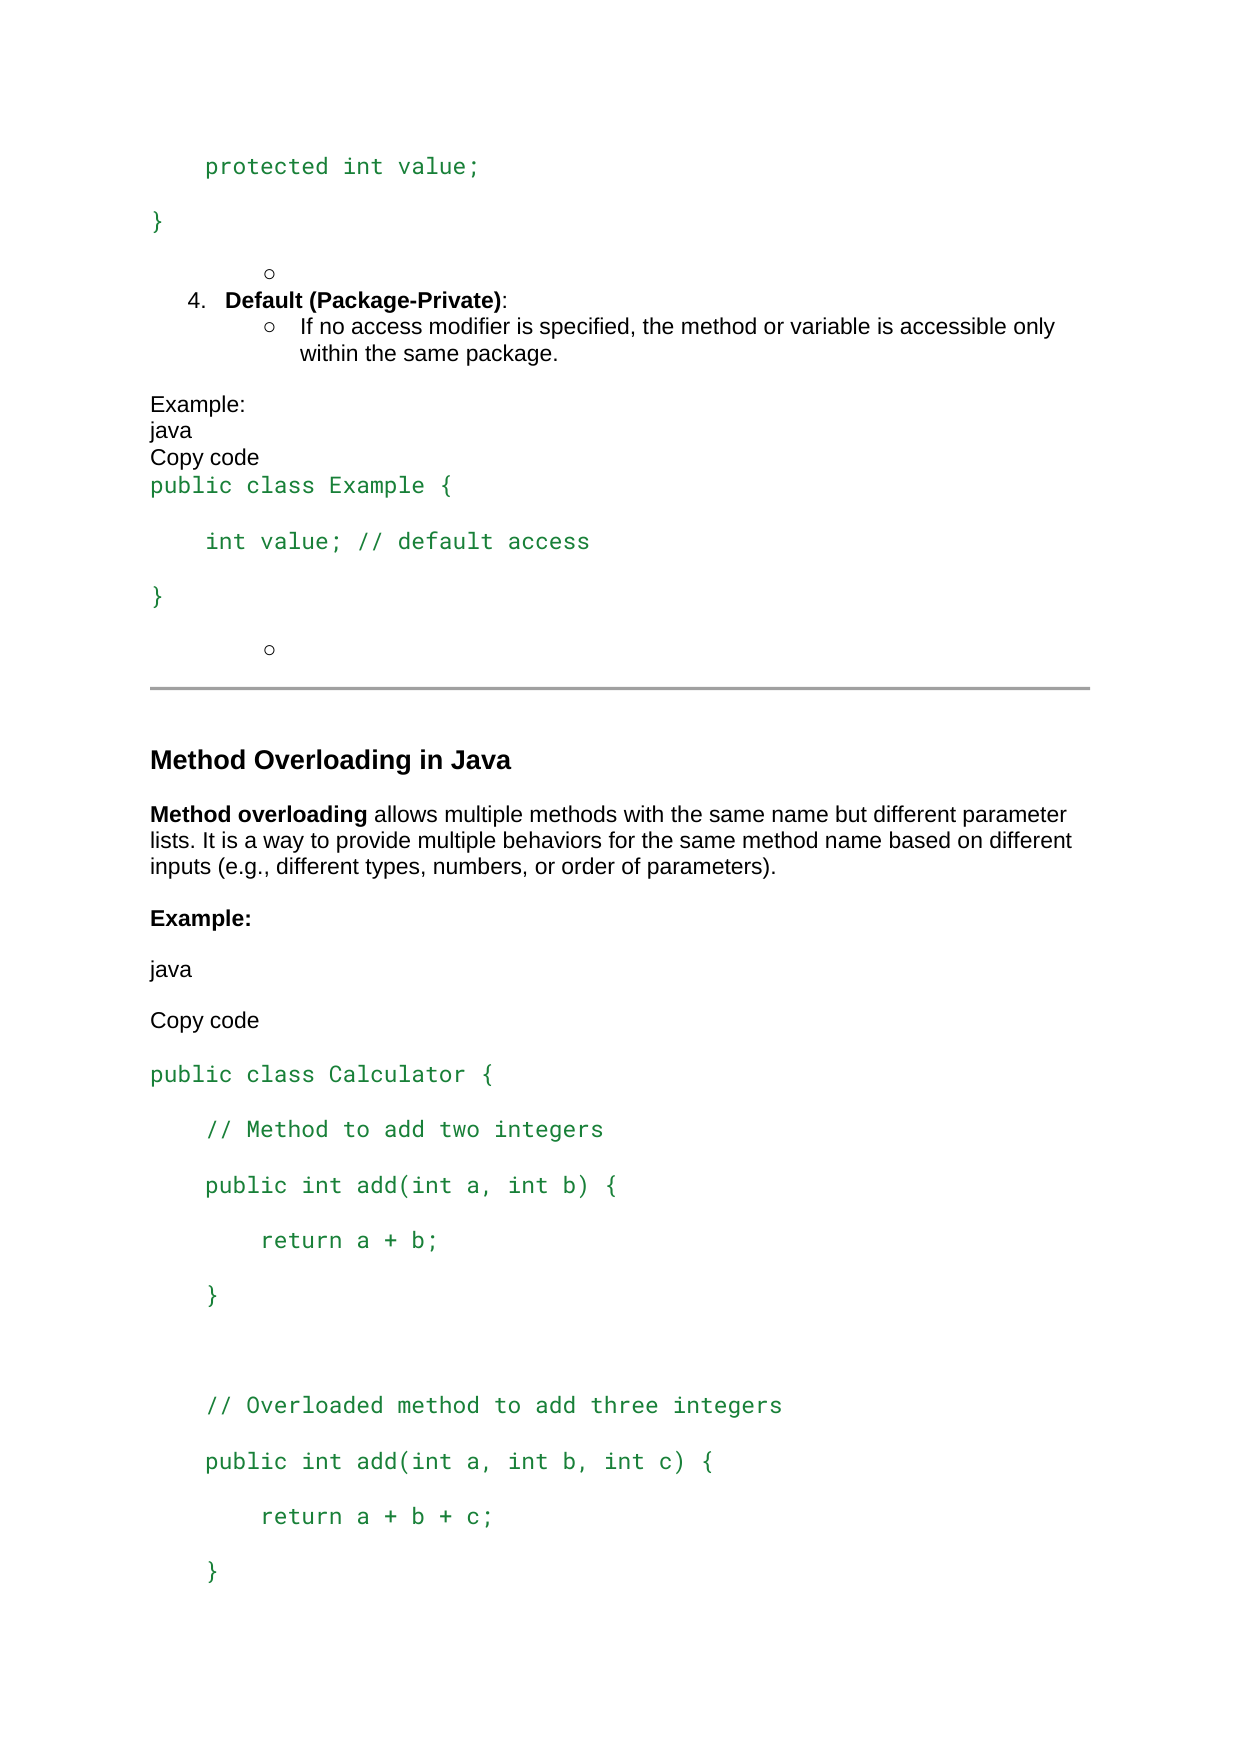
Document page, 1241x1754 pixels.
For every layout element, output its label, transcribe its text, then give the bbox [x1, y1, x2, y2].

text public int add(int a, int b, int c) { [150, 1445, 1090, 1475]
text Method overloading allows multiple methods with the same name but different parameter lists. It is a way to provide multiple behaviors for the same method name based on different inputs (e.g., different types, numbers, or order of parameters). [150, 801, 1090, 879]
text return a + b + c; [150, 1500, 1090, 1531]
text } [150, 1556, 1090, 1586]
text } [150, 205, 1090, 235]
subtitle Method Overloading in Java [150, 744, 1090, 776]
text java [150, 956, 1090, 982]
text // Method to add two integers [150, 1114, 1090, 1144]
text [150, 391, 1090, 500]
subtitle Example: [150, 904, 1090, 931]
text // Overloaded method to add three integers [150, 1390, 1090, 1420]
list If no access modifier is specified, the method or variable is accessible only within the same package. [262, 313, 1090, 366]
text Copy code [150, 1007, 1090, 1034]
text protected int value; [150, 150, 1090, 180]
list Default (Package-Private): [187, 287, 1090, 313]
text public class Calculator { [150, 1059, 1090, 1089]
text return a + b; [150, 1224, 1090, 1254]
text } [150, 1279, 1090, 1310]
text int value; // default access [150, 525, 1090, 555]
text } [150, 580, 1090, 611]
text public int add(int a, int b) { [150, 1169, 1090, 1199]
